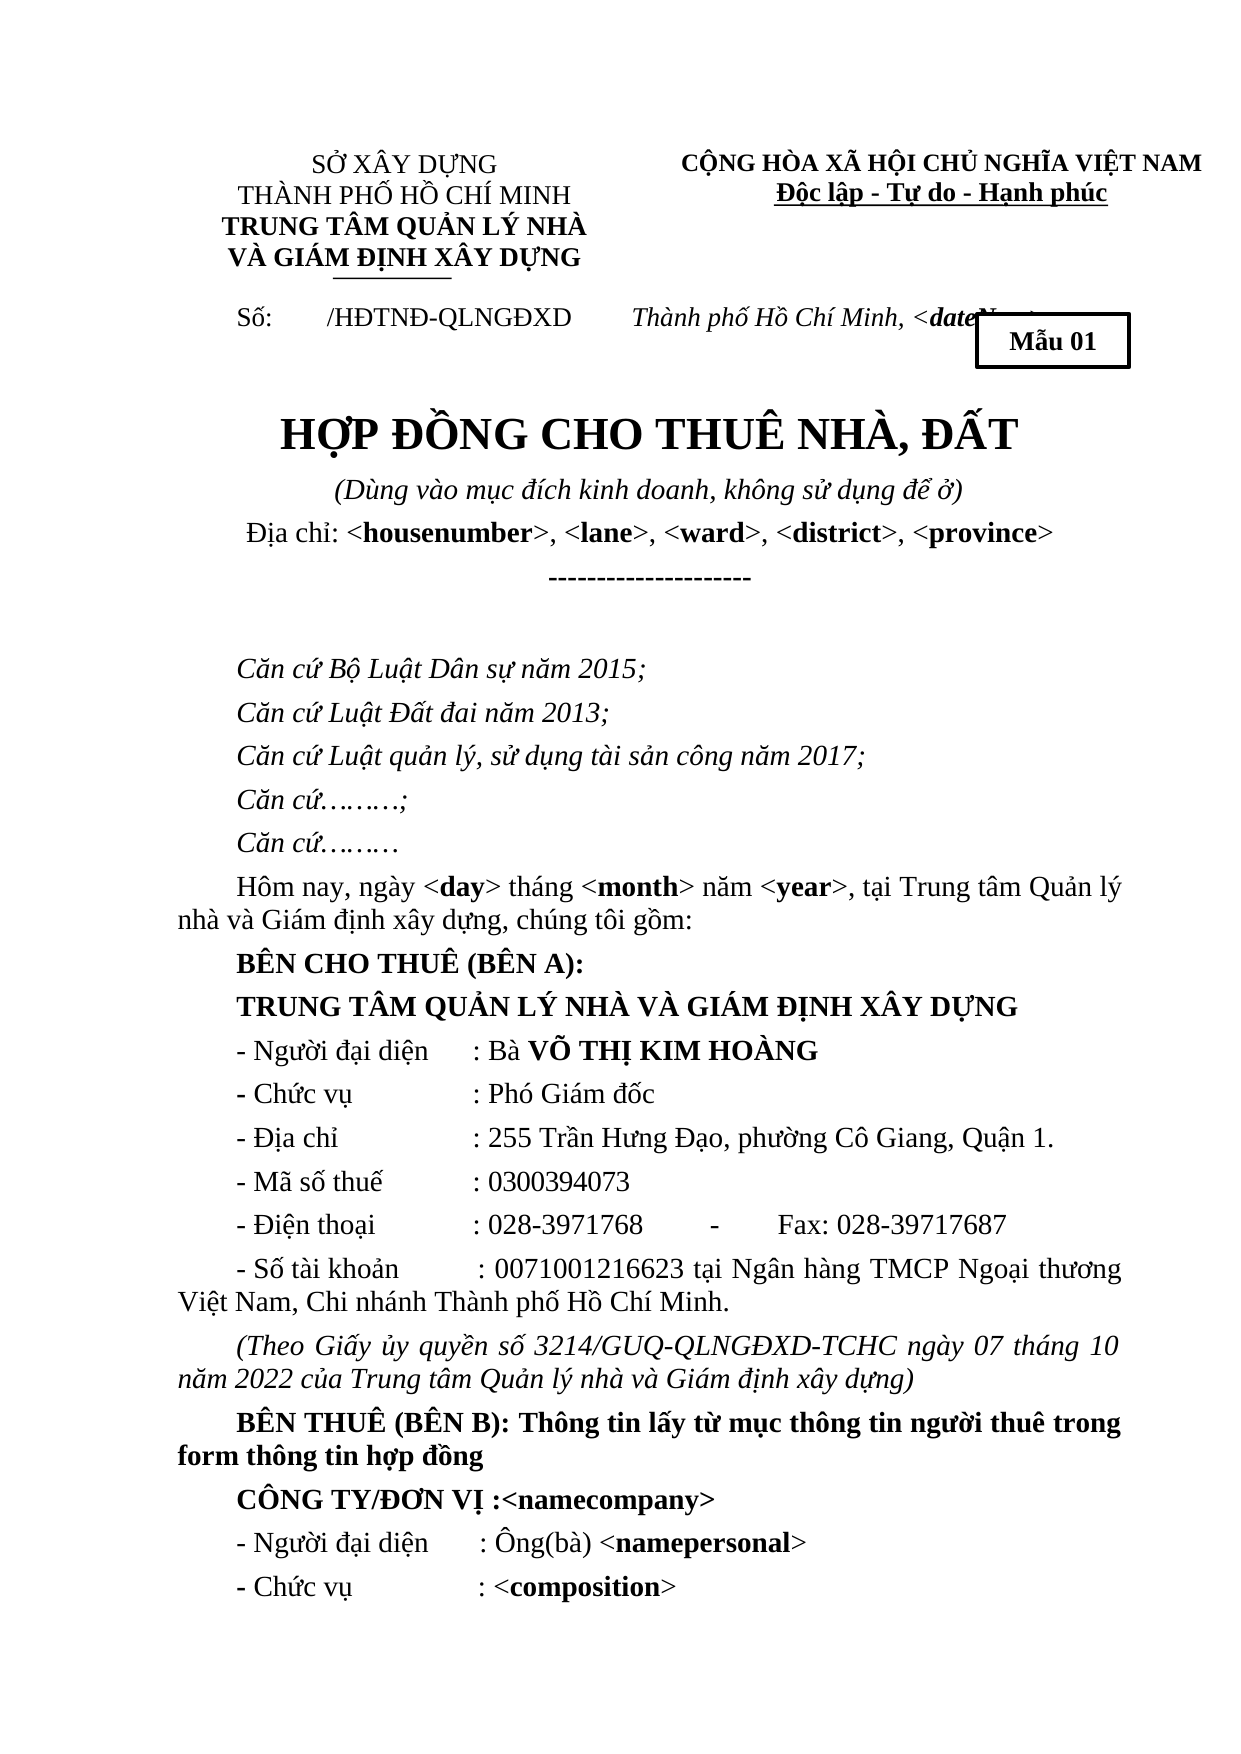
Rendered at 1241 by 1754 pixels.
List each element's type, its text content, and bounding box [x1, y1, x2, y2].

text Căn cứ Bộ Luật Dân sự năm 2015; [177, 651, 1122, 685]
text - Chức vụ : Phó Giám đốc [177, 1077, 1122, 1110]
text - Mã số thuế : 0300394073 [177, 1164, 1122, 1197]
text Căn cứ Luật Đất đai năm 2013; [177, 695, 1122, 728]
text --------------------- [177, 559, 1122, 593]
text - Số tài khoản : 0071001216623 tại Ngân hàng TMCP Ngoại thương Việt Nam, Chi nhánh Thành phố Hồ Chí Minh. [177, 1251, 1122, 1318]
text (Theo Giấy ủy quyền số 3214/GUQ-QLNGĐXD-TCHC ngày 07 tháng 10 năm 2022 của Trung tâm Quản lý nhà và Giám định xây dựng) [177, 1328, 1122, 1395]
text (Dùng vào mục đích kinh doanh, không sử dụng để ở) [177, 472, 1122, 506]
text - Chức vụ : <composition> [177, 1569, 1122, 1603]
text BÊN CHO THUÊ (BÊN A): [177, 946, 1122, 979]
text Căn cứ………; [177, 782, 1122, 815]
text - Địa chỉ : 255 Trần Hưng Đạo, phường Cô Giang, Quận 1. [177, 1120, 1122, 1154]
text - Người đại diện : Bà VÕ THỊ KIM HOÀNG [177, 1033, 1122, 1067]
text Địa chỉ: <housenumber>, <lane>, <ward>, <district>, <province> [177, 516, 1122, 549]
text HỢP ĐỒNG CHO THUÊ NHÀ, ĐẤT [177, 407, 1122, 459]
text Căn cứ……… [177, 825, 1122, 859]
table_header SỞ XÂY DỰNG THÀNH PHỐ HỒ CHÍ MINH TRUNG TÂM QUẢN LÝ NHÀ VÀ GIÁM ĐỊNH XÂY DỰNG Số: /HĐTNĐ-QLNGĐXD [177, 148, 631, 407]
text CÔNG TY/ĐƠN VỊ :<namecompany> [177, 1482, 1122, 1516]
text - Người đại diện : Ông(bà) <namepersonal> [177, 1526, 1122, 1559]
text - Điện thoại : 028-3971768 - Fax: 028-39717687 [177, 1207, 1122, 1241]
text Căn cứ Luật quản lý, sử dụng tài sản công năm 2017; [177, 738, 1122, 772]
text Hôm nay, ngày <day> tháng <month> năm <year>, tại Trung tâm Quản lý nhà và Giám định xây dựng, chúng tôi gồm: [177, 869, 1122, 936]
text BÊN THUÊ (BÊN B): Thông tin lấy từ mục thông tin người thuê trong form thông tin hợp đồng [177, 1405, 1122, 1472]
text TRUNG TÂM QUẢN LÝ NHÀ VÀ GIÁM ĐỊNH XÂY DỰNG [177, 989, 1122, 1023]
table_header CỘNG HÒA XÃ HỘI CHỦ NGHĨA VIỆT NAM Độc lập - Tự do - Hạnh phúc Thành phố Hồ Chí Minh, <dateNow> [631, 148, 1240, 407]
